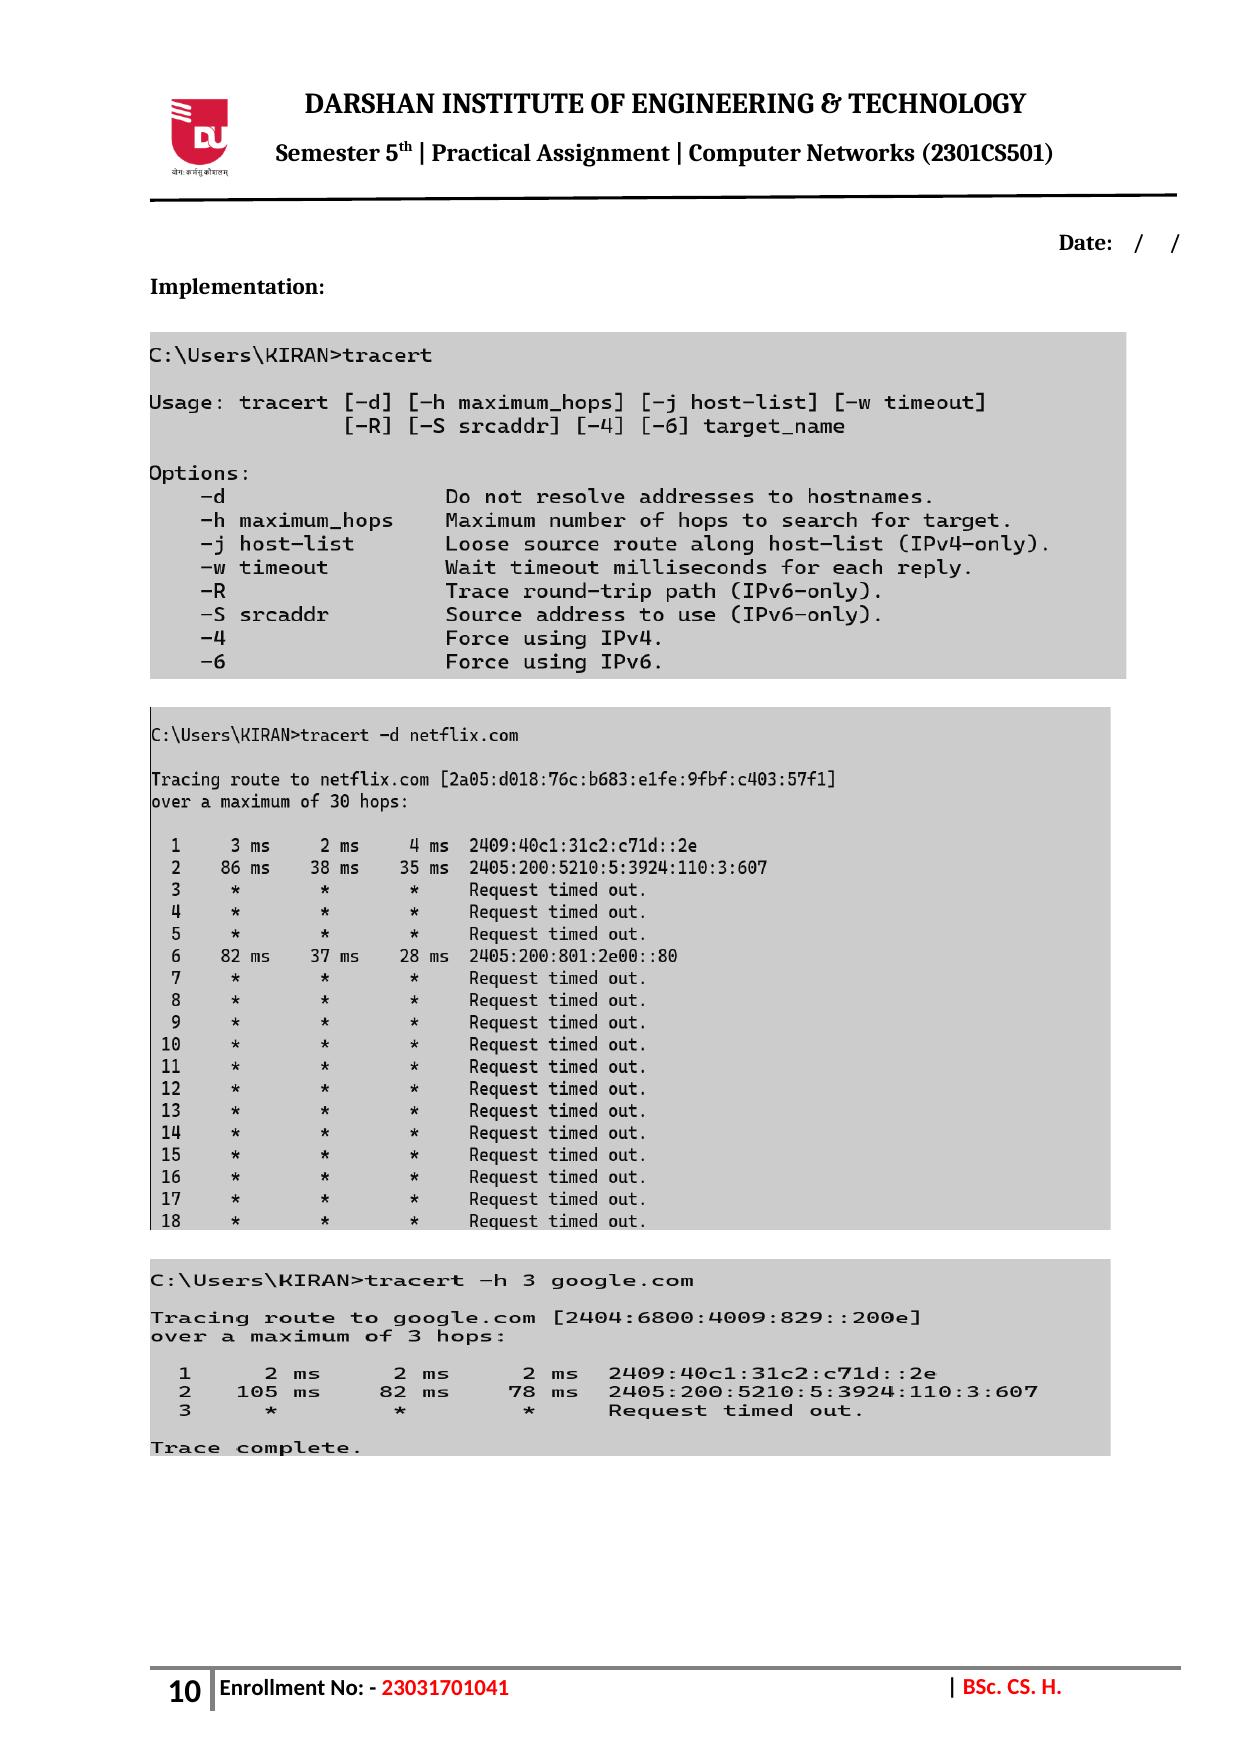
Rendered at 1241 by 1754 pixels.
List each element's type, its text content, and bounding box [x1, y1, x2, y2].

picture [150, 75, 242, 198]
subtitle Implementation: [150, 273, 1181, 300]
picture [150, 332, 1127, 679]
picture [150, 707, 1111, 1230]
picture [150, 1259, 1111, 1456]
